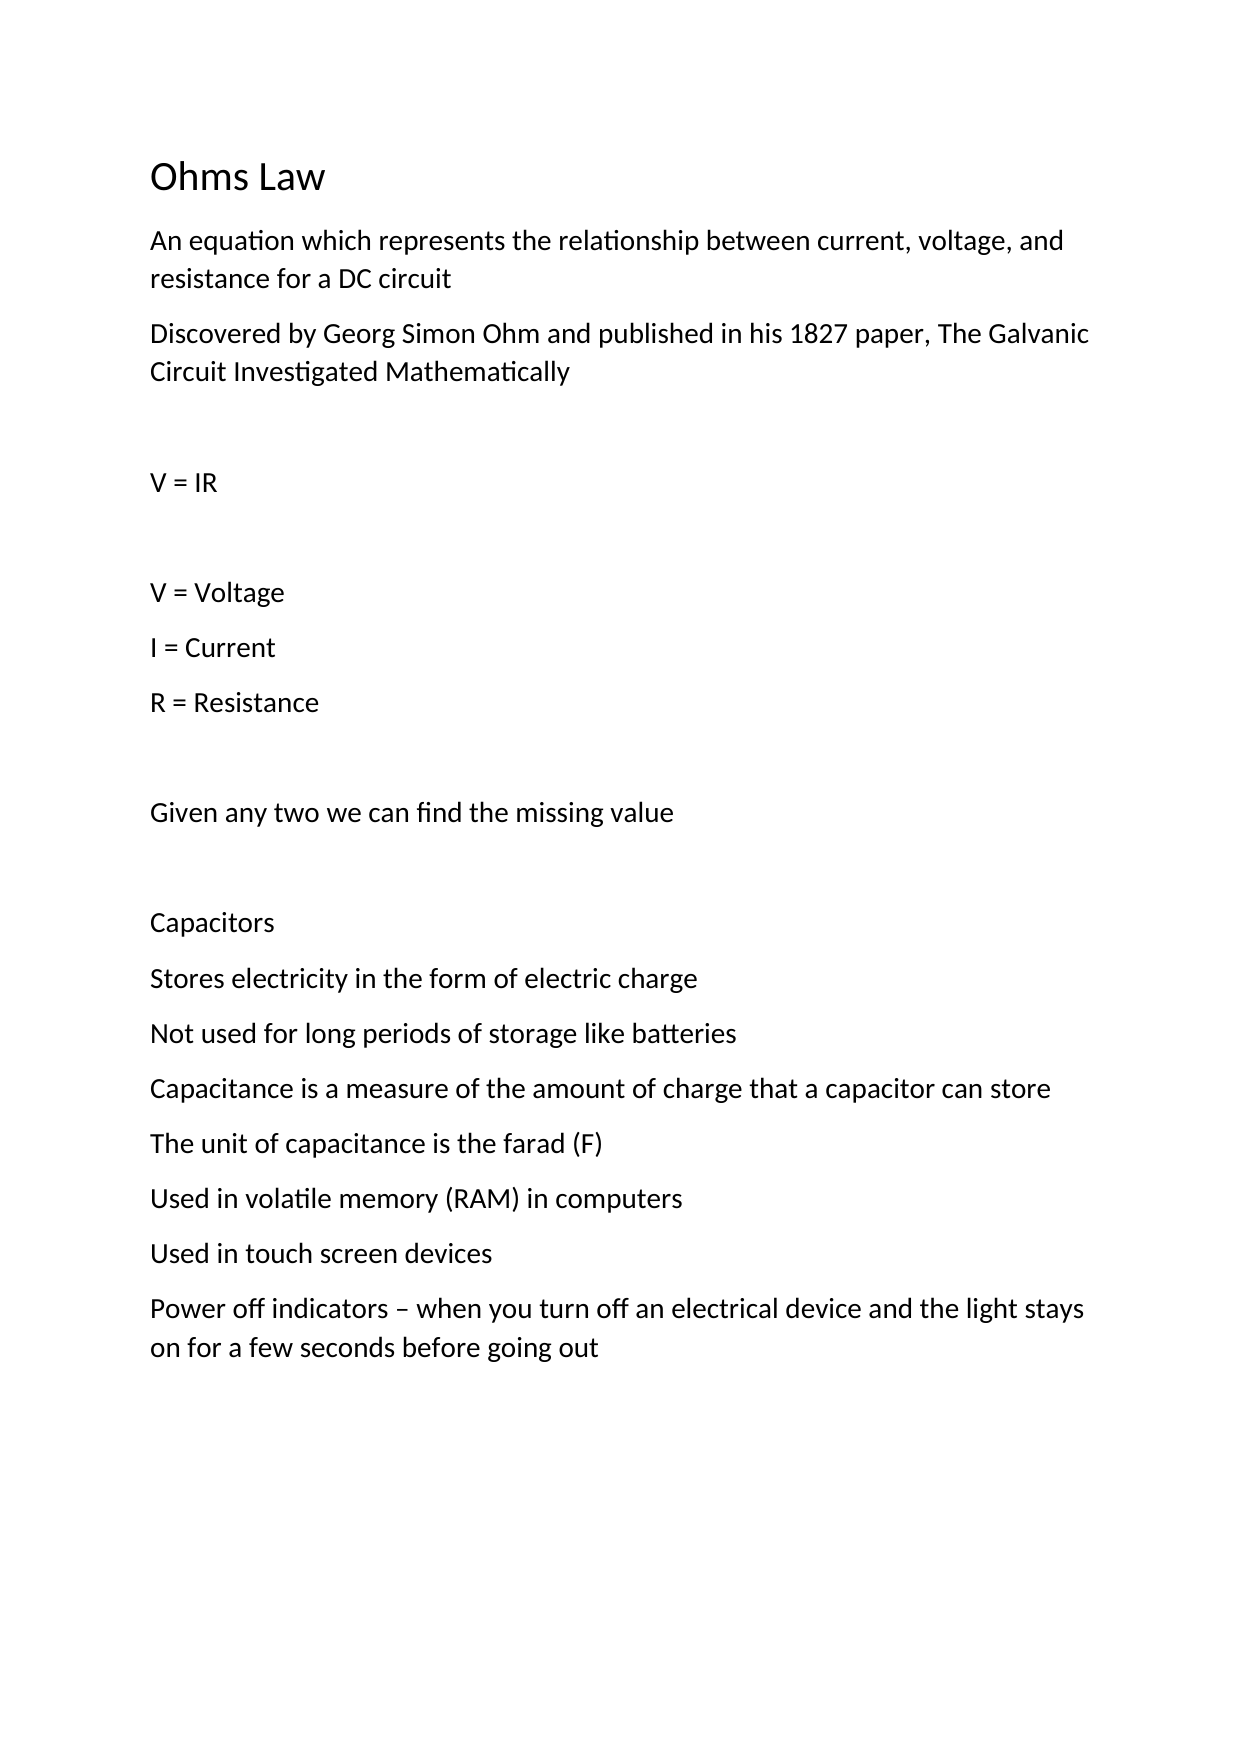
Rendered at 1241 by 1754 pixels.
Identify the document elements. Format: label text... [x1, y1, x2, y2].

text Capacitance is a measure of the amount of charge that a capacitor can store [150, 1070, 1090, 1106]
text Discovered by Georg Simon Ohm and published in his 1827 paper, The Galvanic Circuit Investigated Mathematically [150, 315, 1090, 389]
text Stores electricity in the form of electric charge [150, 960, 1090, 995]
text Used in volatile memory (RAM) in computers [150, 1180, 1090, 1216]
text Capacitors [150, 904, 1090, 940]
text Power off indicators – when you turn off an electrical device and the light stays on for a few seconds before going out [150, 1290, 1090, 1364]
text Not used for long periods of storage like batteries [150, 1015, 1090, 1050]
text Given any two we can find the missing value [150, 794, 1090, 830]
text V = Voltage [150, 574, 1090, 609]
text I = Current [150, 629, 1090, 665]
text R = Resistance [150, 684, 1090, 720]
text V = IR [150, 464, 1090, 499]
text Used in touch screen devices [150, 1235, 1090, 1271]
text The unit of capacitance is the farad (F) [150, 1125, 1090, 1161]
text An equation which represents the relationship between current, voltage, and resistance for a DC circuit [150, 222, 1090, 296]
text Ohms Law [150, 150, 1090, 201]
